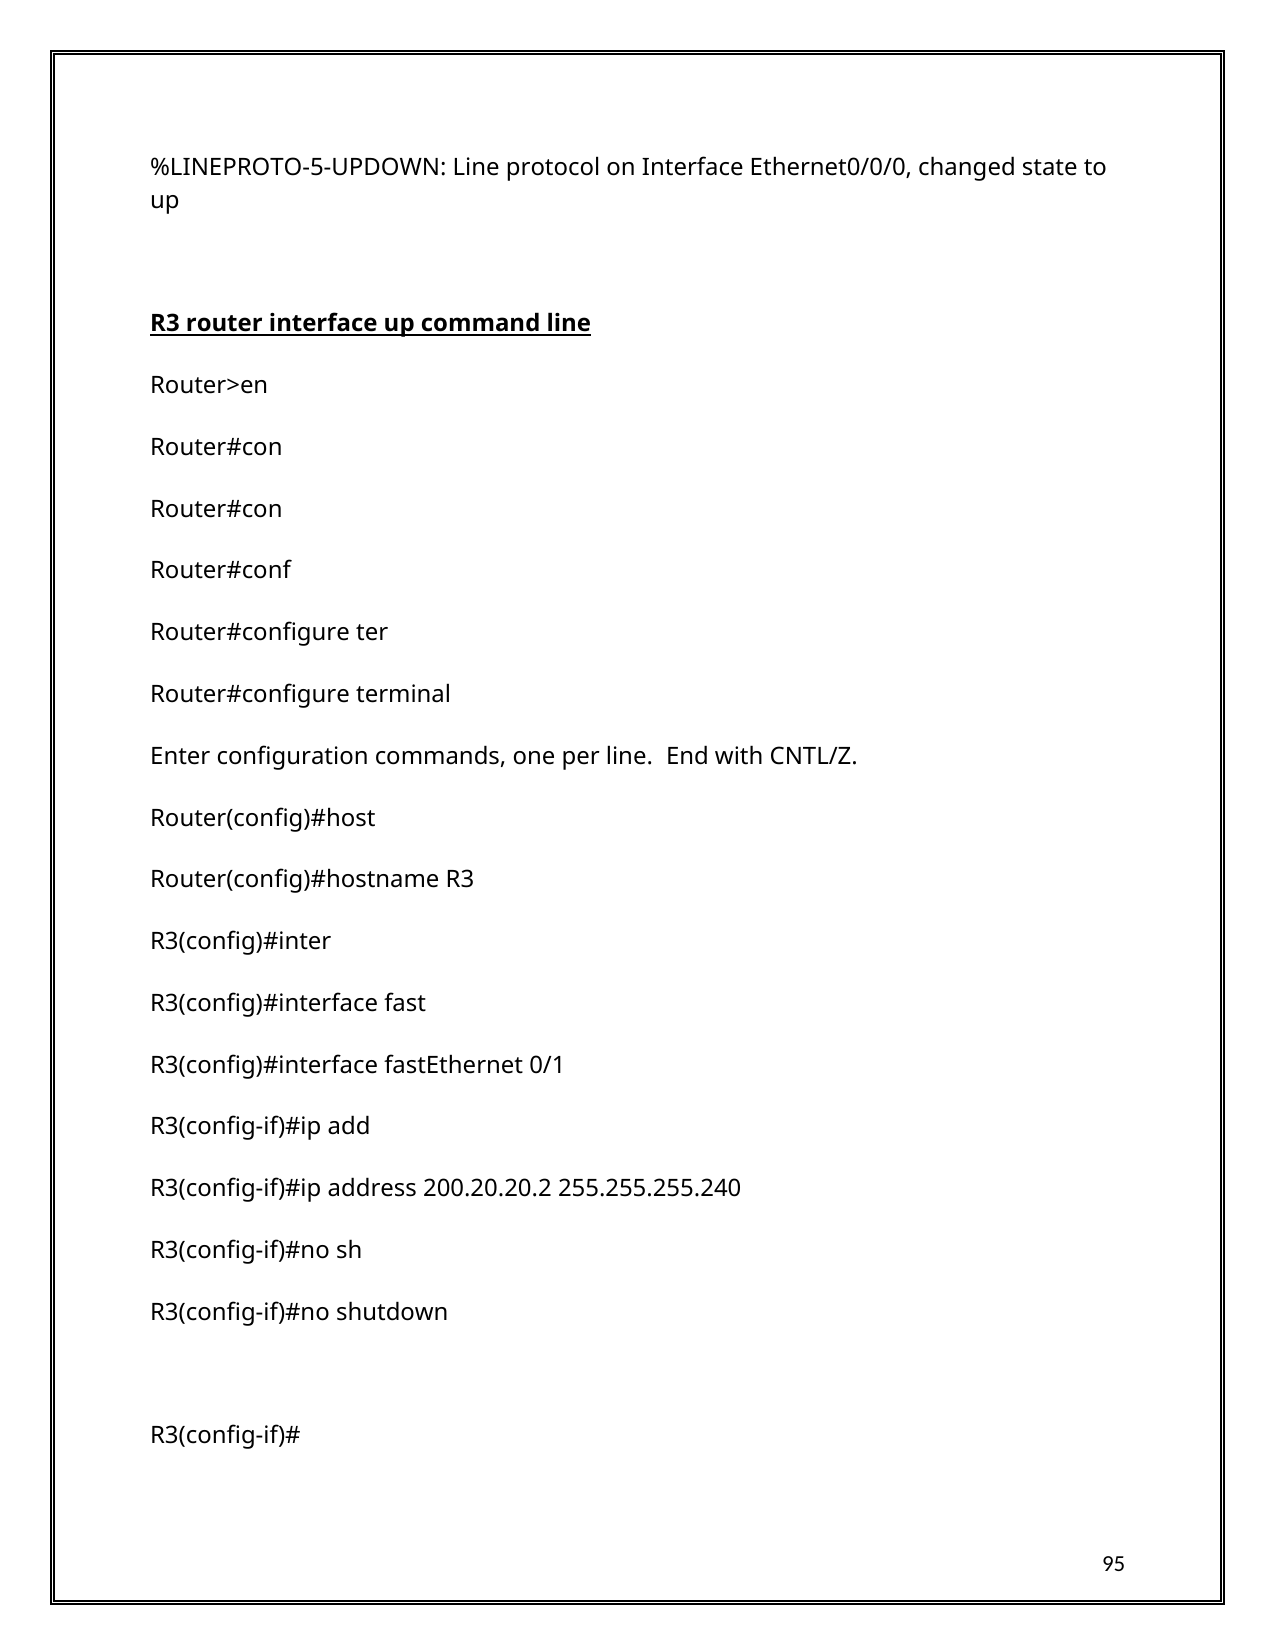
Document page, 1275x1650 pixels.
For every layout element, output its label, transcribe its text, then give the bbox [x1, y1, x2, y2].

text R3(config)#interface fast [150, 986, 1125, 1018]
text Router#con [150, 491, 1125, 524]
text R3(config-if)#no shutdown [150, 1294, 1125, 1327]
text R3(config)#inter [150, 924, 1125, 956]
text R3(config-if)# [150, 1418, 1125, 1451]
text R3(config-if)#ip address 200.20.20.2 255.255.255.240 [150, 1171, 1125, 1203]
text Router#configure terminal [150, 677, 1125, 709]
text Enter configuration commands, one per line. End with CNTL/Z. [150, 738, 1125, 771]
text Router>en [150, 368, 1125, 401]
text %LINEPROTO-5-UPDOWN: Line protocol on Interface Ethernet0/0/0, changed state to up [150, 150, 1125, 215]
text R3 router interface up command line [150, 306, 1125, 339]
text Router#configure ter [150, 615, 1125, 648]
text R3(config-if)#ip add [150, 1109, 1125, 1142]
text Router(config)#hostname R3 [150, 862, 1125, 895]
text Router#con [150, 430, 1125, 462]
text R3(config-if)#no sh [150, 1233, 1125, 1265]
text R3(config)#interface fastEthernet 0/1 [150, 1047, 1125, 1080]
text Router(config)#host [150, 800, 1125, 833]
text Router#conf [150, 553, 1125, 586]
